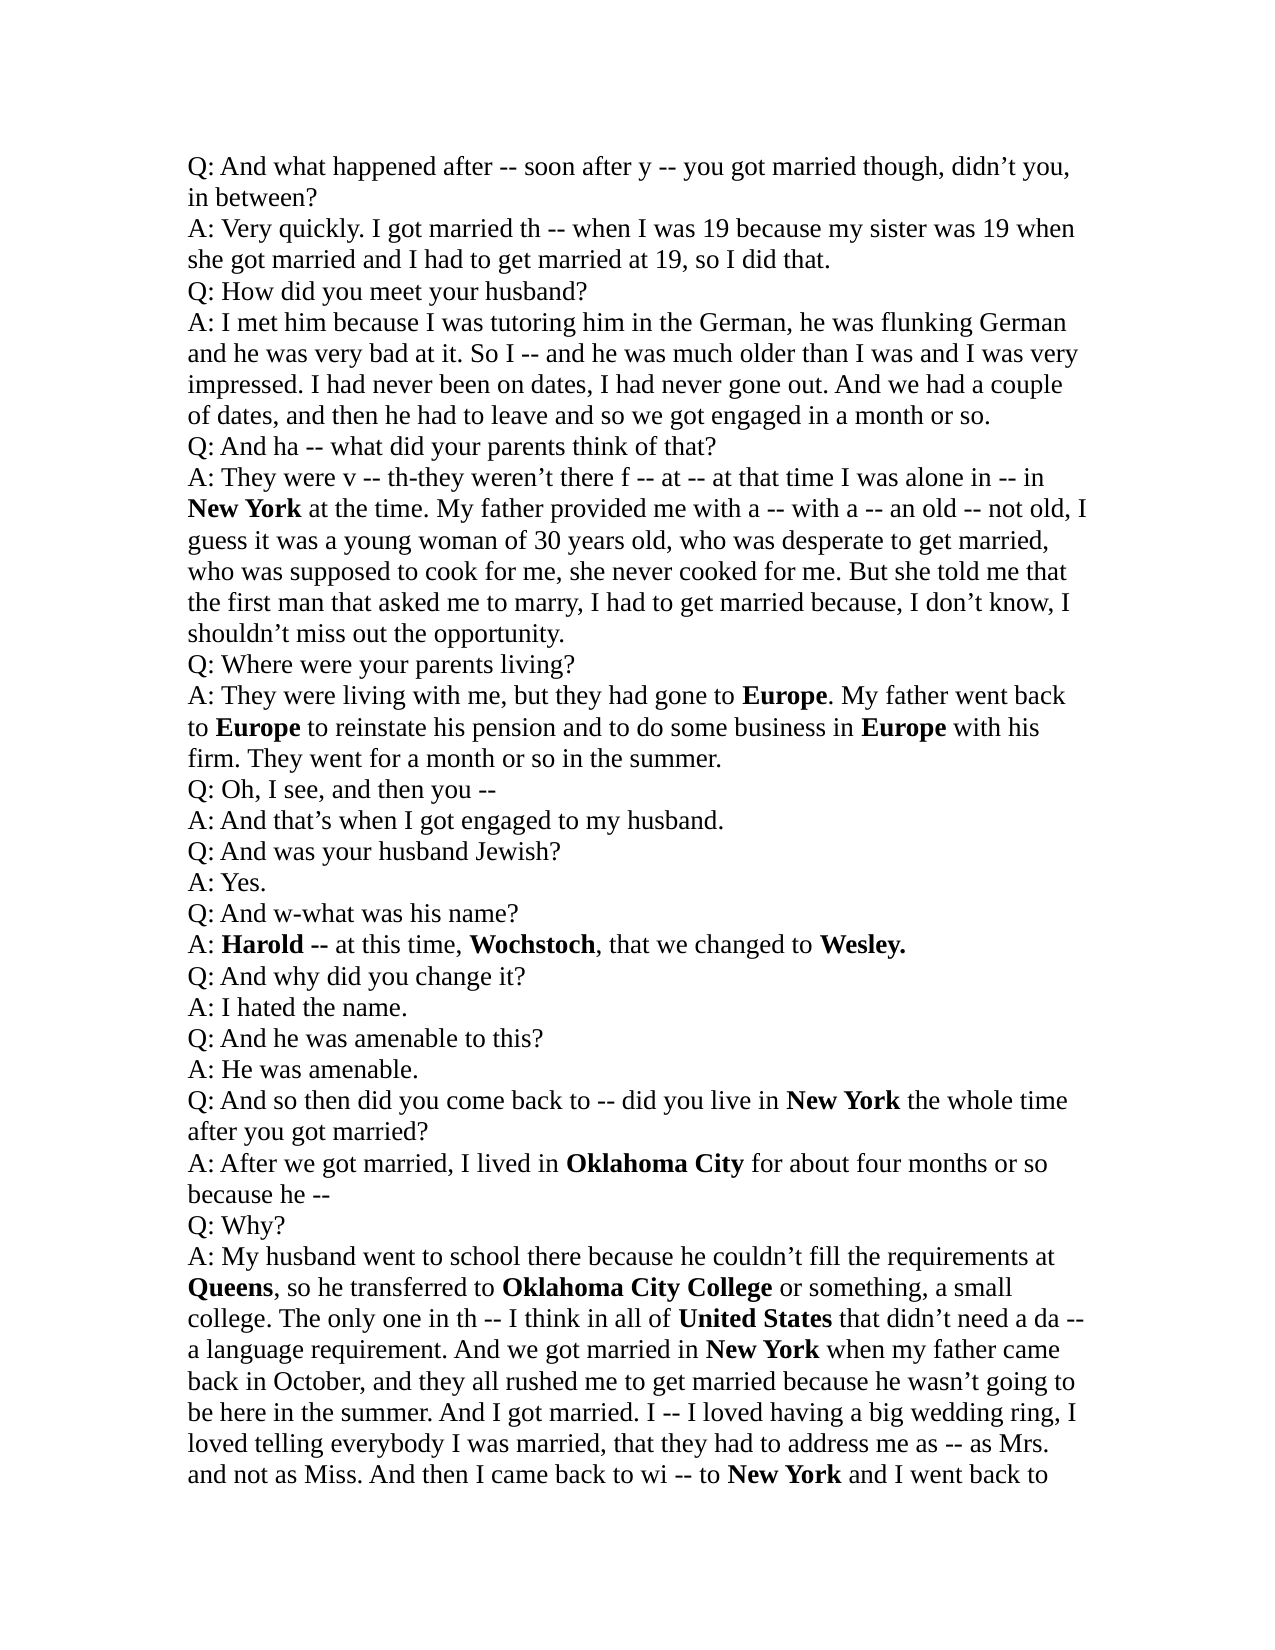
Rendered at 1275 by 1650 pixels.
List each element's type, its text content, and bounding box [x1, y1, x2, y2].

text Q: Why? [187, 1209, 1087, 1240]
text A: Harold -- at this time, Wochstoch, that we changed to Wesley. [187, 929, 1087, 960]
text A: After we got married, I lived in Oklahoma City for about four months or so because he -- [187, 1147, 1087, 1209]
text Q: And what happened after -- soon after y -- you got married though, didn’t you, in between? [187, 150, 1087, 212]
text Q: And ha -- what did your parents think of that? [187, 430, 1087, 461]
text A: Yes. [187, 866, 1087, 897]
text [187, 1240, 1087, 1458]
text Q: Where were your parents living? [187, 648, 1087, 679]
text Q: And was your husband Jewish? [187, 835, 1087, 866]
text A: And that’s when I got engaged to my husband. [187, 804, 1087, 835]
text A: Very quickly. I got married th -- when I was 19 because my sister was 19 when she got married and I had to get married at 19, so I did that. [187, 212, 1087, 274]
text A: I met him because I was tutoring him in the German, he was flunking German and he was very bad at it. So I -- and he was much older than I was and I was very impressed. I had never been on dates, I had never gone out. And we had a couple of dates, and then he had to leave and so we got engaged in a month or so. [187, 306, 1087, 430]
text Q: How did you meet your husband? [187, 274, 1087, 306]
text Q: Oh, I see, and then you -- [187, 773, 1087, 804]
text A: They were living with me, but they had gone to Europe. My father went back to Europe to reinstate his pension and to do some business in Europe with his firm. They went for a month or so in the summer. [187, 679, 1087, 773]
text A: They were v -- th-they weren’t there f -- at -- at that time I was alone in -- in New York at the time. My father provided me with a -- with a -- an old -- not old, I guess it was a young woman of 30 years old, who was desperate to get married, who was supposed to cook for me, she never cooked for me. But she told me that the first man that asked me to marry, I had to get married because, I don’t know, I shouldn’t miss out the opportunity. [187, 461, 1087, 648]
text A: He was amenable. [187, 1053, 1087, 1084]
text Q: And he was amenable to this? [187, 1022, 1087, 1053]
text Q: And so then did you come back to -- did you live in New York the whole time after you got married? [187, 1084, 1087, 1147]
text Q: And w-what was his name? [187, 897, 1087, 929]
text Q: And why did you change it? [187, 960, 1087, 991]
text A: I hated the name. [187, 991, 1087, 1022]
